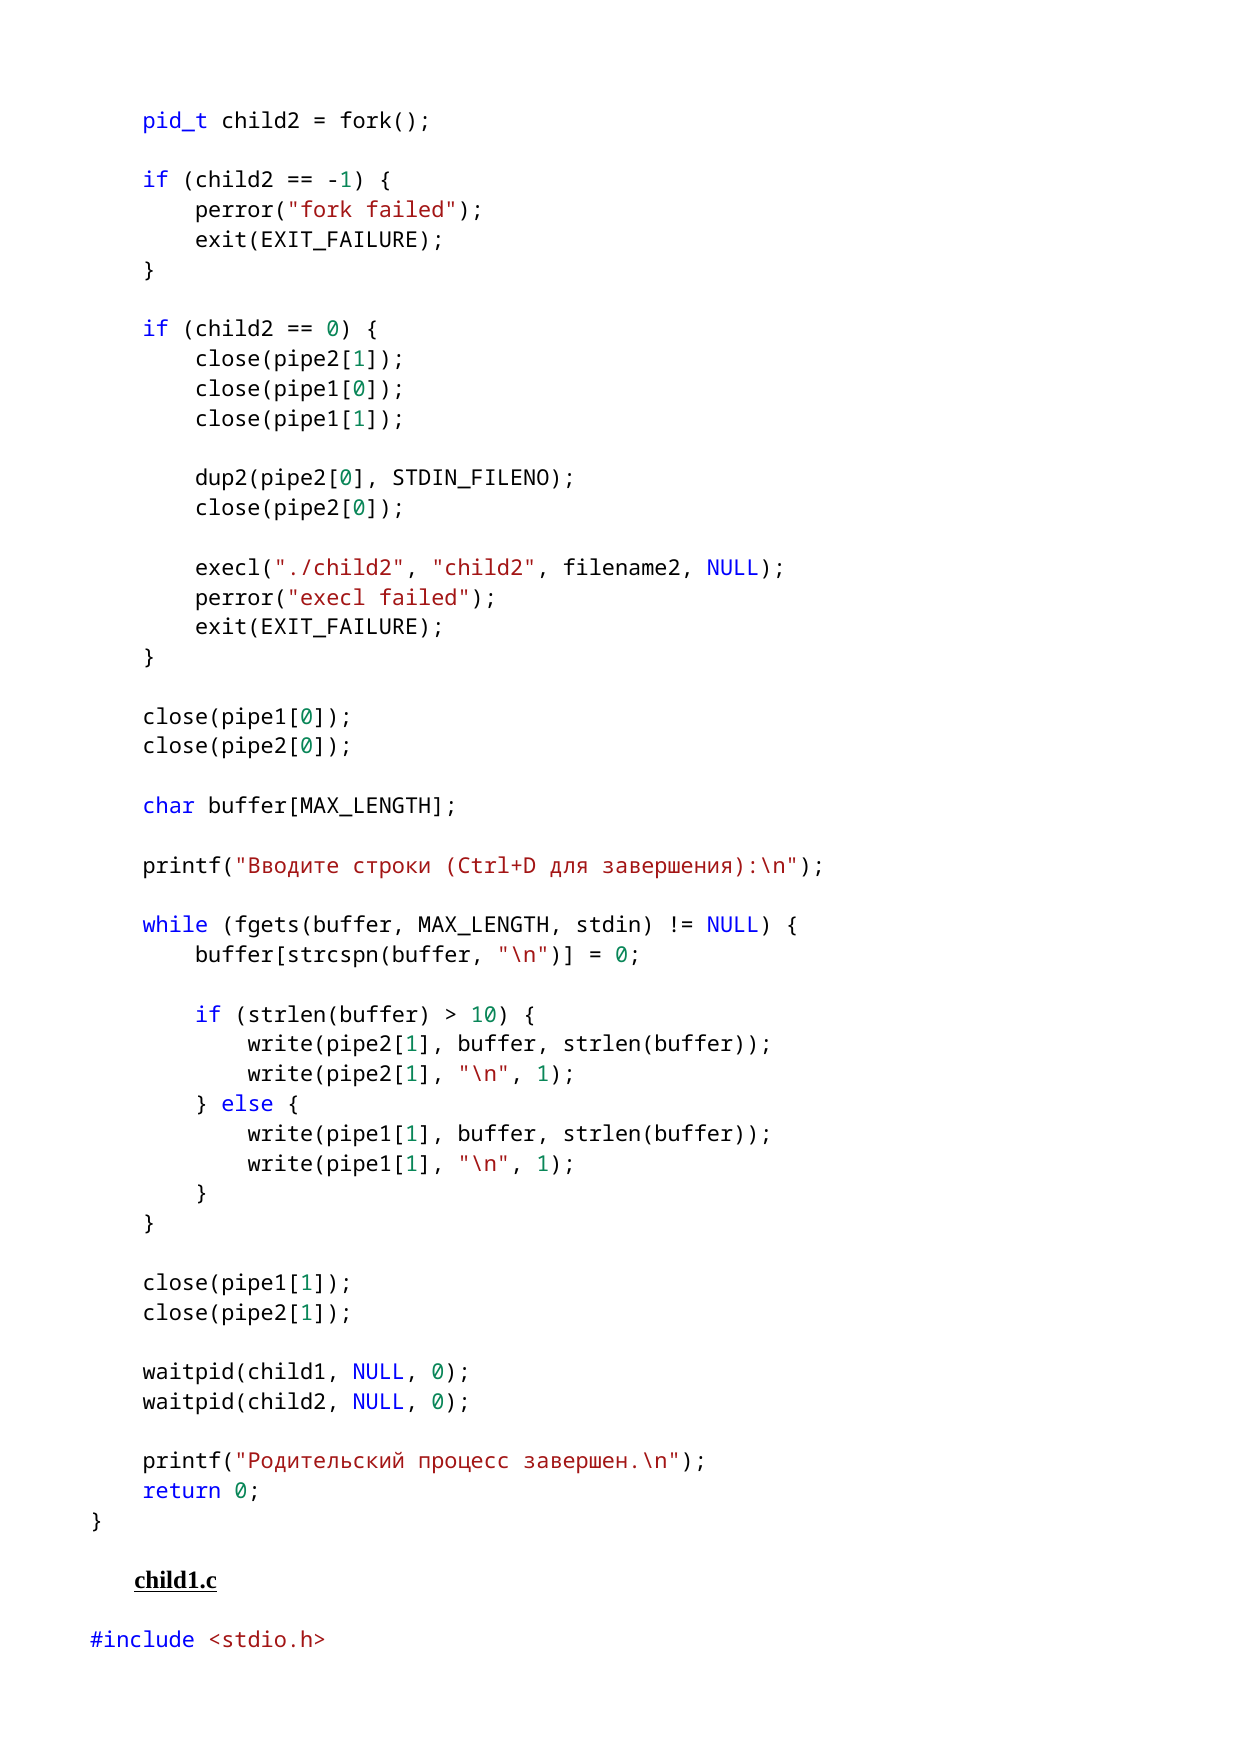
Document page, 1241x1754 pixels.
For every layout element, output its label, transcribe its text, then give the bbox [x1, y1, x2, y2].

text dup2(pipe2[0], STDIN_FILENO); [90, 462, 1165, 492]
text write(pipe1[1], "\n", 1); [90, 1147, 1165, 1177]
text close(pipe2[1]); [90, 343, 1165, 373]
text exit(EXIT_FAILURE); [90, 224, 1165, 254]
text close(pipe1[1]); [90, 403, 1165, 432]
text waitpid(child1, NULL, 0); [90, 1356, 1165, 1386]
text write(pipe1[1], buffer, strlen(buffer)); [90, 1118, 1165, 1147]
text } [90, 1505, 1165, 1535]
text printf("Родительский процесс завершен.\n"); [90, 1445, 1165, 1475]
text waitpid(child2, NULL, 0); [90, 1386, 1165, 1416]
text } [90, 1207, 1165, 1237]
text while (fgets(buffer, MAX_LENGTH, stdin) != NULL) { [90, 909, 1165, 939]
text return 0; [90, 1475, 1165, 1505]
text close(pipe1[0]); [90, 373, 1165, 403]
text write(pipe2[1], buffer, strlen(buffer)); [90, 1028, 1165, 1058]
text buffer[strcspn(buffer, "\n")] = 0; [90, 939, 1165, 969]
text perror("fork failed"); [90, 194, 1165, 224]
text if (child2 == 0) { [90, 313, 1165, 343]
text child1.c [90, 1564, 1165, 1594]
text write(pipe2[1], "\n", 1); [90, 1058, 1165, 1088]
text } [90, 1177, 1165, 1207]
text if (strlen(buffer) > 10) { [90, 998, 1165, 1028]
text pid_t child2 = fork(); [90, 105, 1165, 134]
text } [90, 254, 1165, 283]
text close(pipe2[0]); [90, 492, 1165, 522]
text close(pipe2[1]); [90, 1296, 1165, 1326]
text close(pipe1[1]); [90, 1267, 1165, 1296]
text execl("./child2", "child2", filename2, NULL); [90, 552, 1165, 581]
text exit(EXIT_FAILURE); [90, 611, 1165, 641]
text perror("execl failed"); [90, 581, 1165, 611]
text close(pipe1[0]); [90, 701, 1165, 730]
text } else { [90, 1088, 1165, 1118]
text char buffer[MAX_LENGTH]; [90, 790, 1165, 820]
text #include <stdio.h> [90, 1624, 1165, 1654]
text printf("Вводите строки (Ctrl+D для завершения):\n"); [90, 849, 1165, 879]
text } [90, 641, 1165, 671]
text if (child2 == -1) { [90, 164, 1165, 194]
text close(pipe2[0]); [90, 730, 1165, 760]
